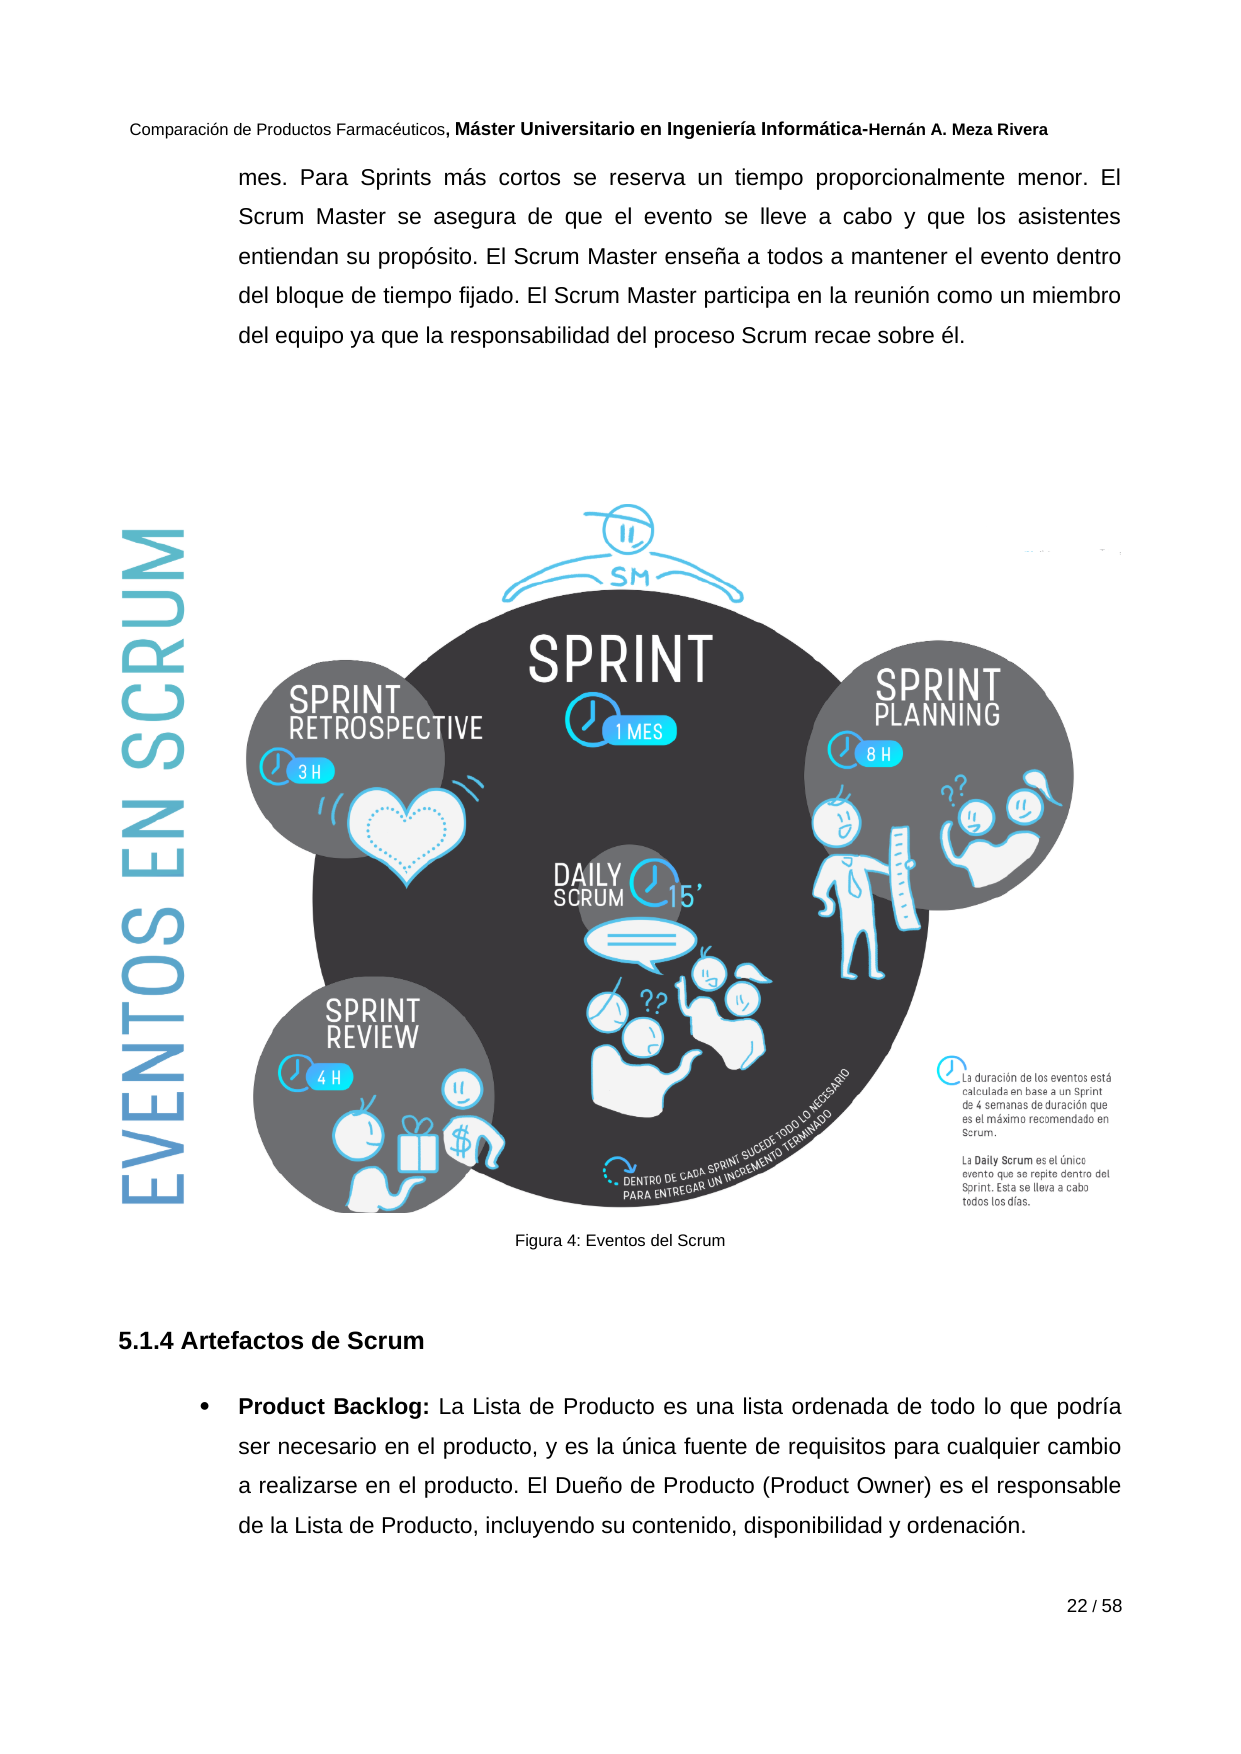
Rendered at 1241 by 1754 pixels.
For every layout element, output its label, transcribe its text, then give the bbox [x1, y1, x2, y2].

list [201, 164, 1122, 348]
subtitle 5.1.4 Artefactos de Scrum [118, 1326, 1122, 1355]
text Figura 4: Eventos del Scrum [118, 1231, 1122, 1250]
picture [118, 504, 1123, 1213]
list Product Backlog: La Lista de Producto es una lista ordenada de todo lo que podría ser necesario en el producto, y es la única fuente de requisitos para cualquier cambio a realizarse en el producto. El Dueño de Producto (Product Owner) es el responsable de la Lista de Producto, incluyendo su contenido, disponibilidad y ordenación. [201, 1393, 1122, 1538]
